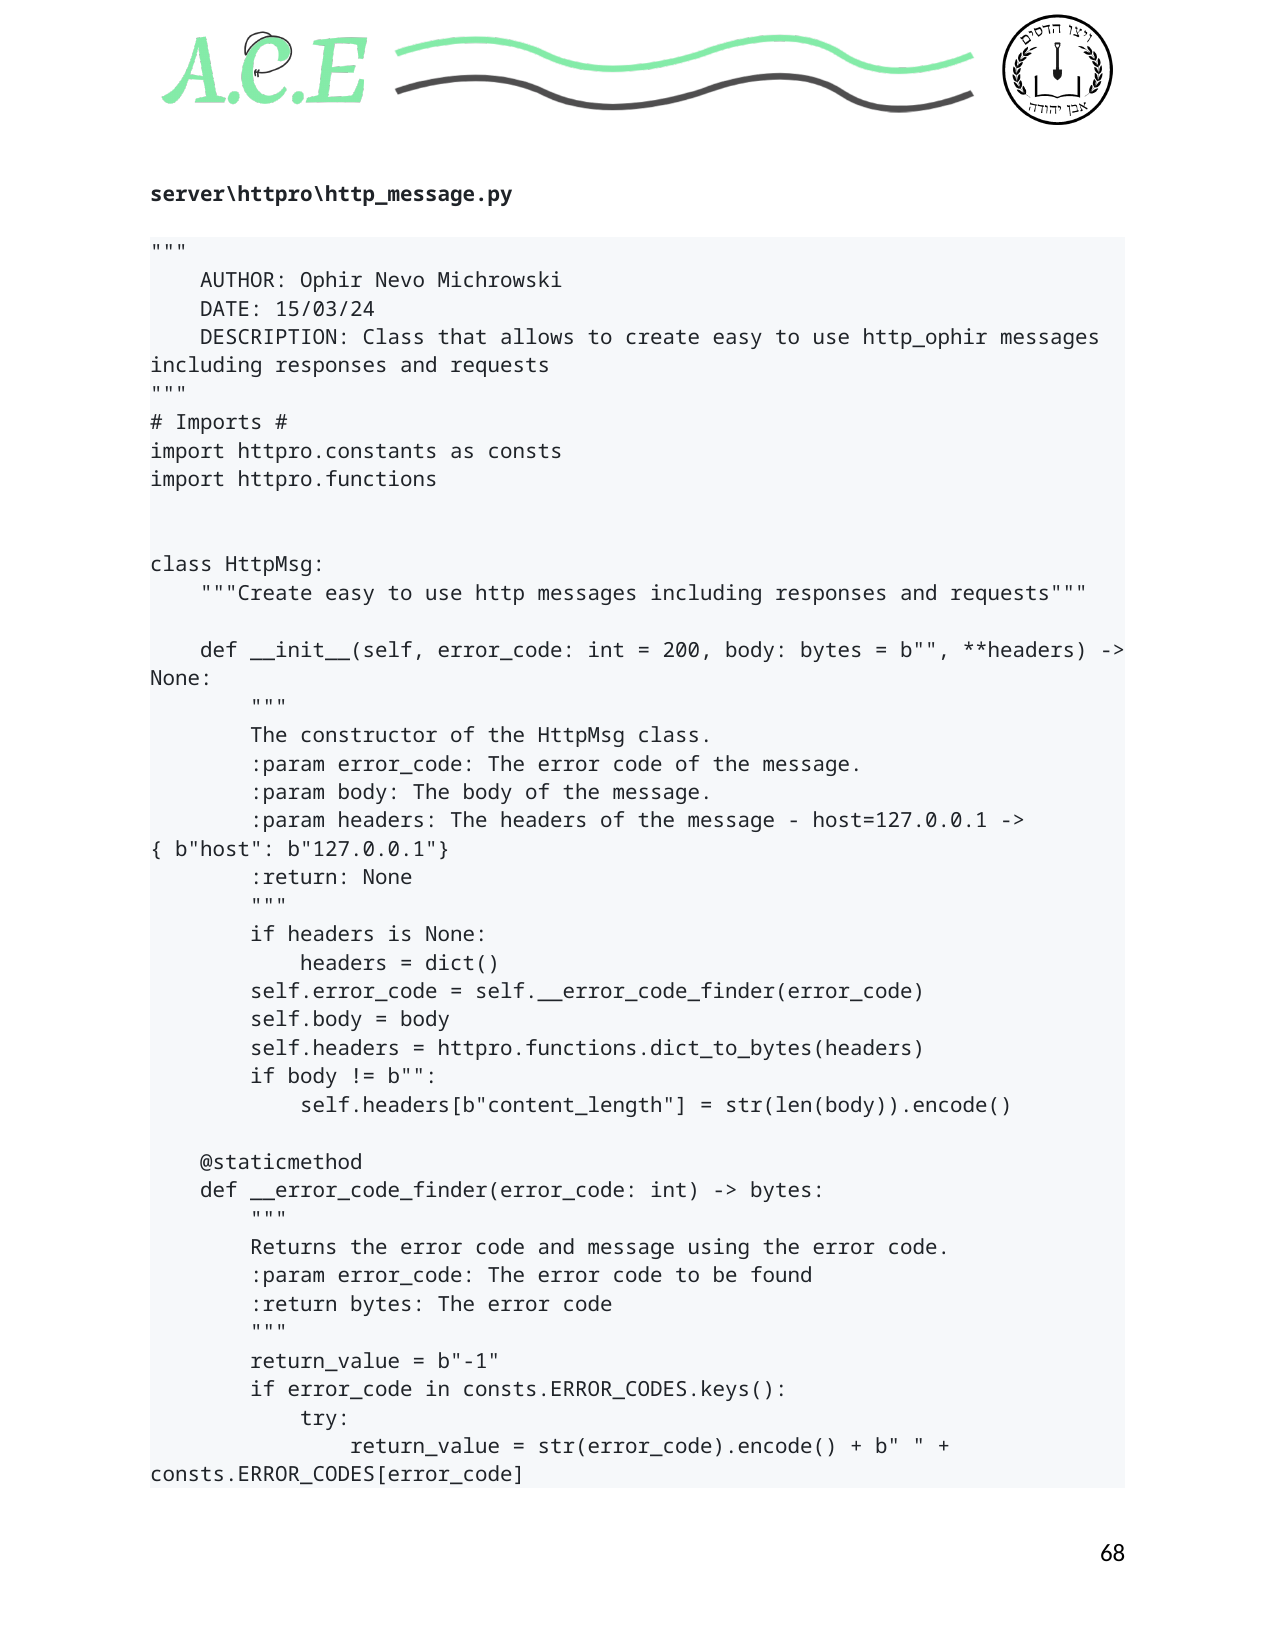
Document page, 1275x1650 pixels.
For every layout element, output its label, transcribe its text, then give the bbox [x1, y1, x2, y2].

text self.body = body [150, 1004, 1125, 1033]
text :param body: The body of the message. [150, 777, 1125, 806]
text return_value = str(error_code).encode() + b" " + consts.ERROR_CODES[error_code] [150, 1431, 1125, 1488]
text The constructor of the HttpMsg class. [150, 720, 1125, 749]
text server\httpro\http_message.py [150, 179, 1125, 208]
text self.headers = httpro.functions.dict_to_bytes(headers) [150, 1033, 1125, 1061]
text @staticmethod [150, 1147, 1125, 1175]
text """ [150, 891, 1125, 919]
text AUTHOR: Ophir Nevo Michrowski [150, 265, 1125, 294]
text DATE: 15/03/24 [150, 294, 1125, 322]
text :return: None [150, 862, 1125, 891]
text :param headers: The headers of the message - host=127.0.0.1 -> { b"host": b"127.0.0.1"} [150, 806, 1125, 862]
text """ [150, 379, 1125, 407]
text """Create easy to use http messages including responses and requests""" [150, 578, 1125, 606]
text """ [150, 1204, 1125, 1232]
text Returns the error code and message using the error code. [150, 1232, 1125, 1261]
text """ [150, 692, 1125, 720]
text import httpro.functions [150, 464, 1125, 493]
text headers = dict() [150, 948, 1125, 976]
text # Imports # [150, 407, 1125, 436]
text if headers is None: [150, 919, 1125, 948]
text """ [150, 237, 1125, 265]
picture [150, 1, 1125, 139]
text self.headers[b"content_length"] = str(len(body)).encode() [150, 1090, 1125, 1118]
text class HttpMsg: [150, 549, 1125, 578]
text self.error_code = self.__error_code_finder(error_code) [150, 976, 1125, 1004]
text return_value = b"-1" [150, 1346, 1125, 1374]
text import httpro.constants as consts [150, 436, 1125, 464]
text :return bytes: The error code [150, 1289, 1125, 1317]
text try: [150, 1403, 1125, 1431]
text if body != b"": [150, 1061, 1125, 1090]
text if error_code in consts.ERROR_CODES.keys(): [150, 1374, 1125, 1403]
text :param error_code: The error code to be found [150, 1261, 1125, 1289]
text def __error_code_finder(error_code: int) -> bytes: [150, 1175, 1125, 1204]
text DESCRIPTION: Class that allows to create easy to use http_ophir messages including responses and requests [150, 322, 1125, 379]
text """ [150, 1317, 1125, 1346]
text :param error_code: The error code of the message. [150, 749, 1125, 777]
text def __init__(self, error_code: int = 200, body: bytes = b"", **headers) -> None: [150, 635, 1125, 692]
